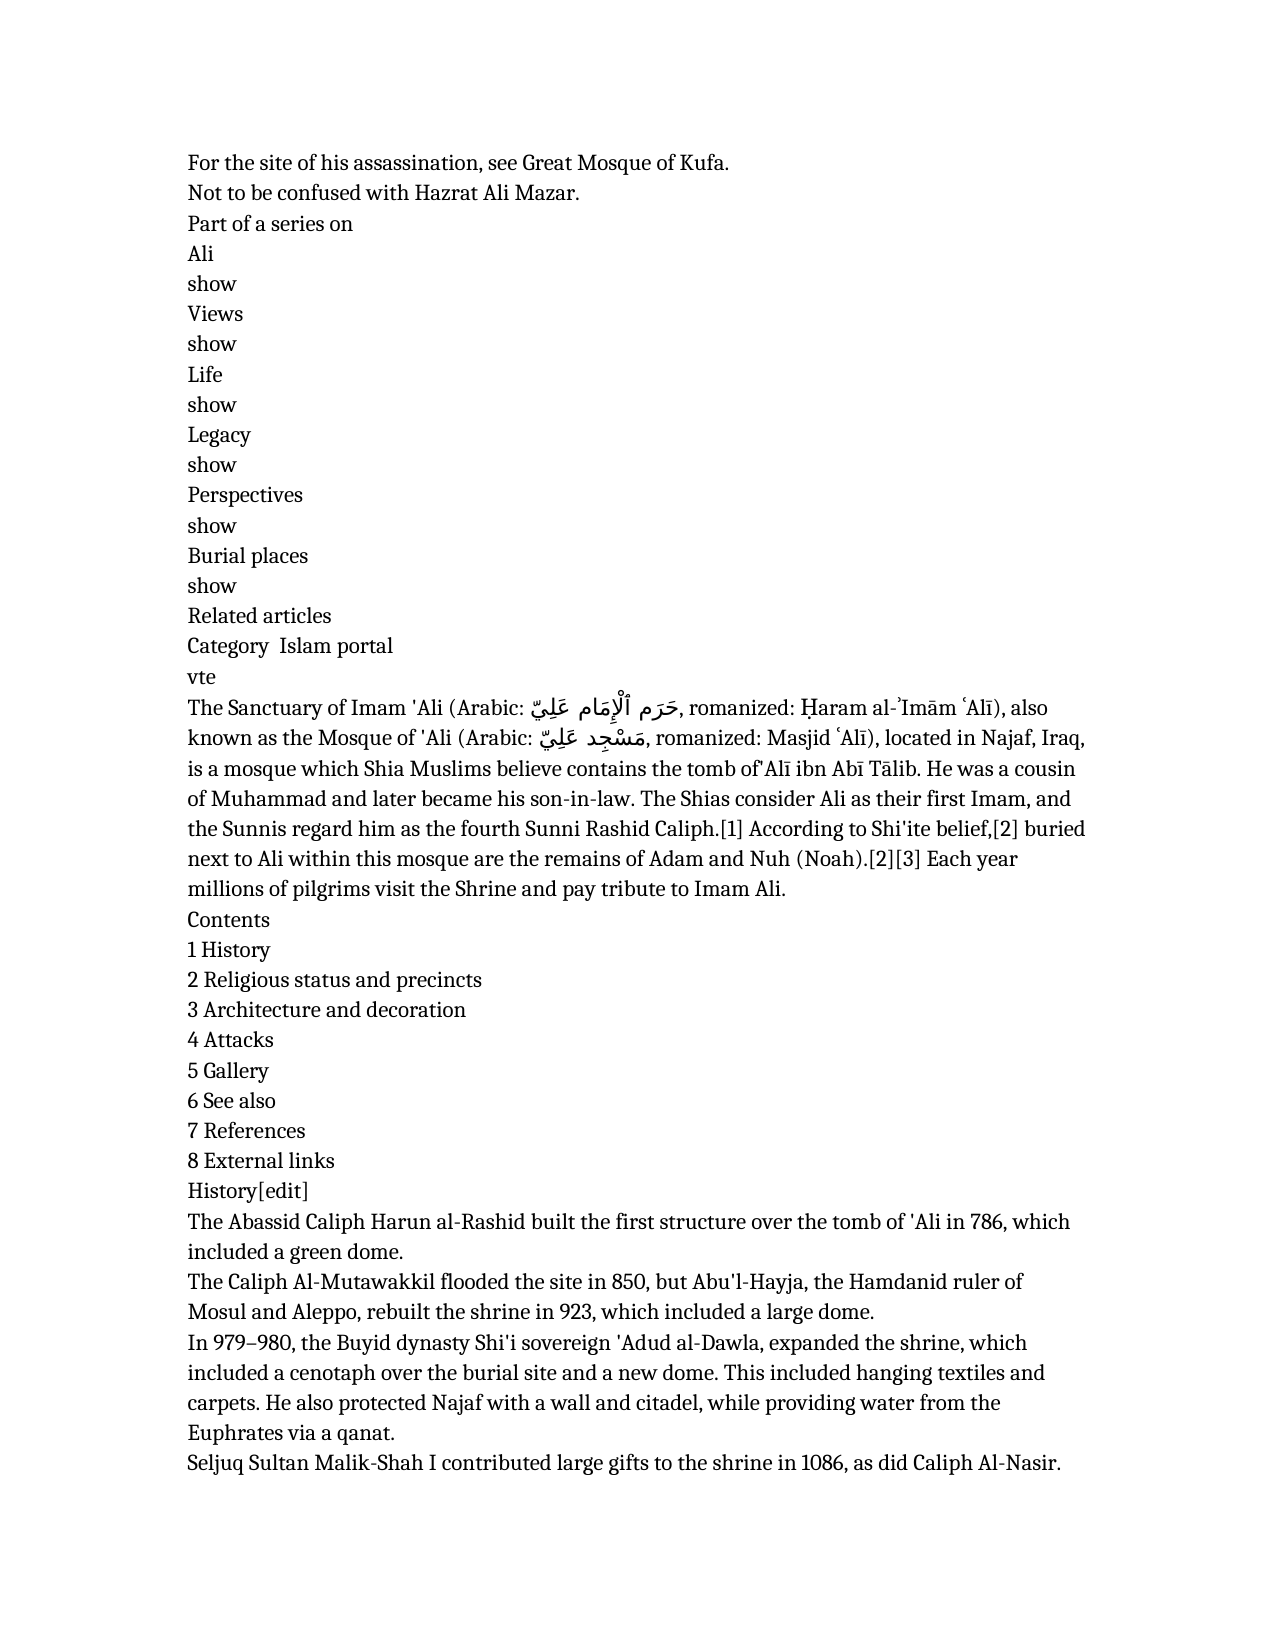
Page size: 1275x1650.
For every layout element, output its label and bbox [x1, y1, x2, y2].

text [187, 150, 1087, 1477]
